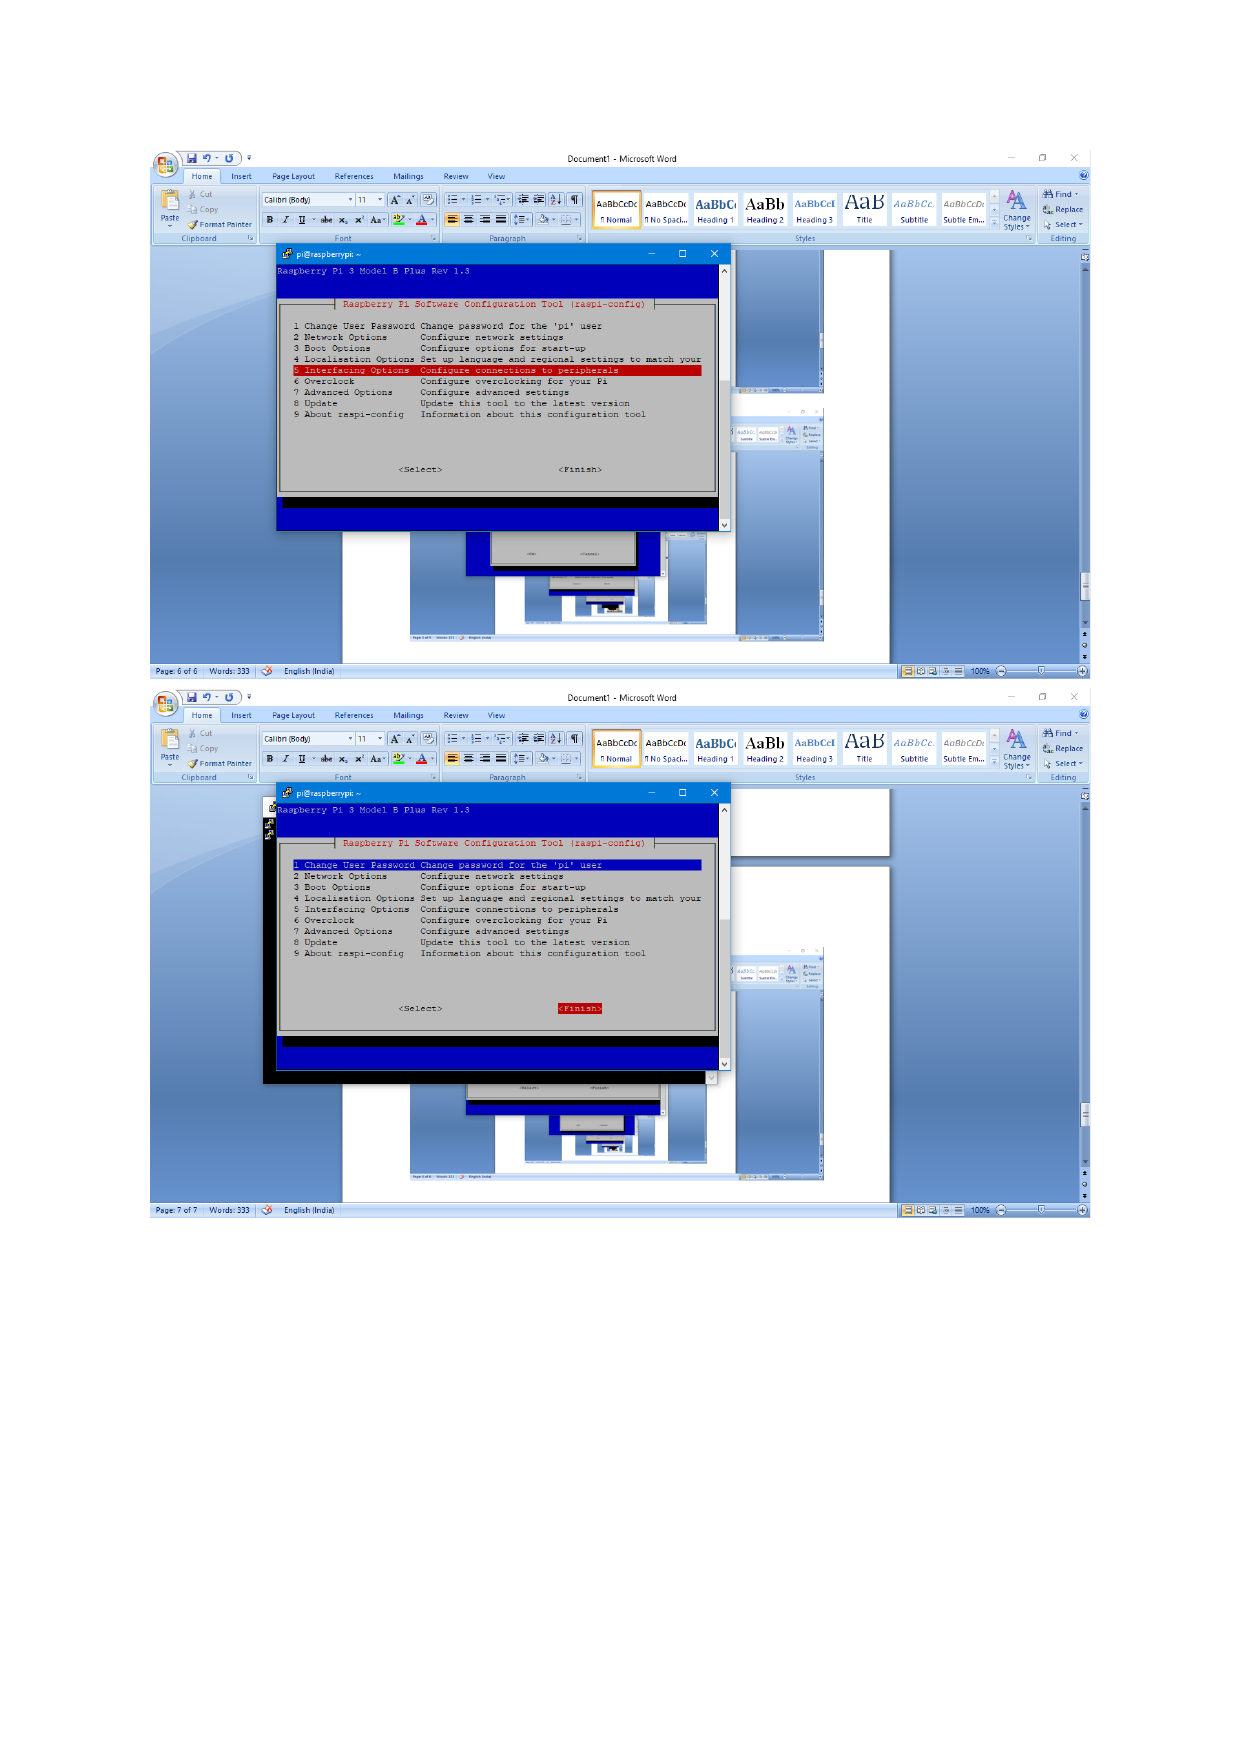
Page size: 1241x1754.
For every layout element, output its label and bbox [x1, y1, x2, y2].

picture [150, 688, 1091, 1218]
picture [150, 150, 1091, 679]
